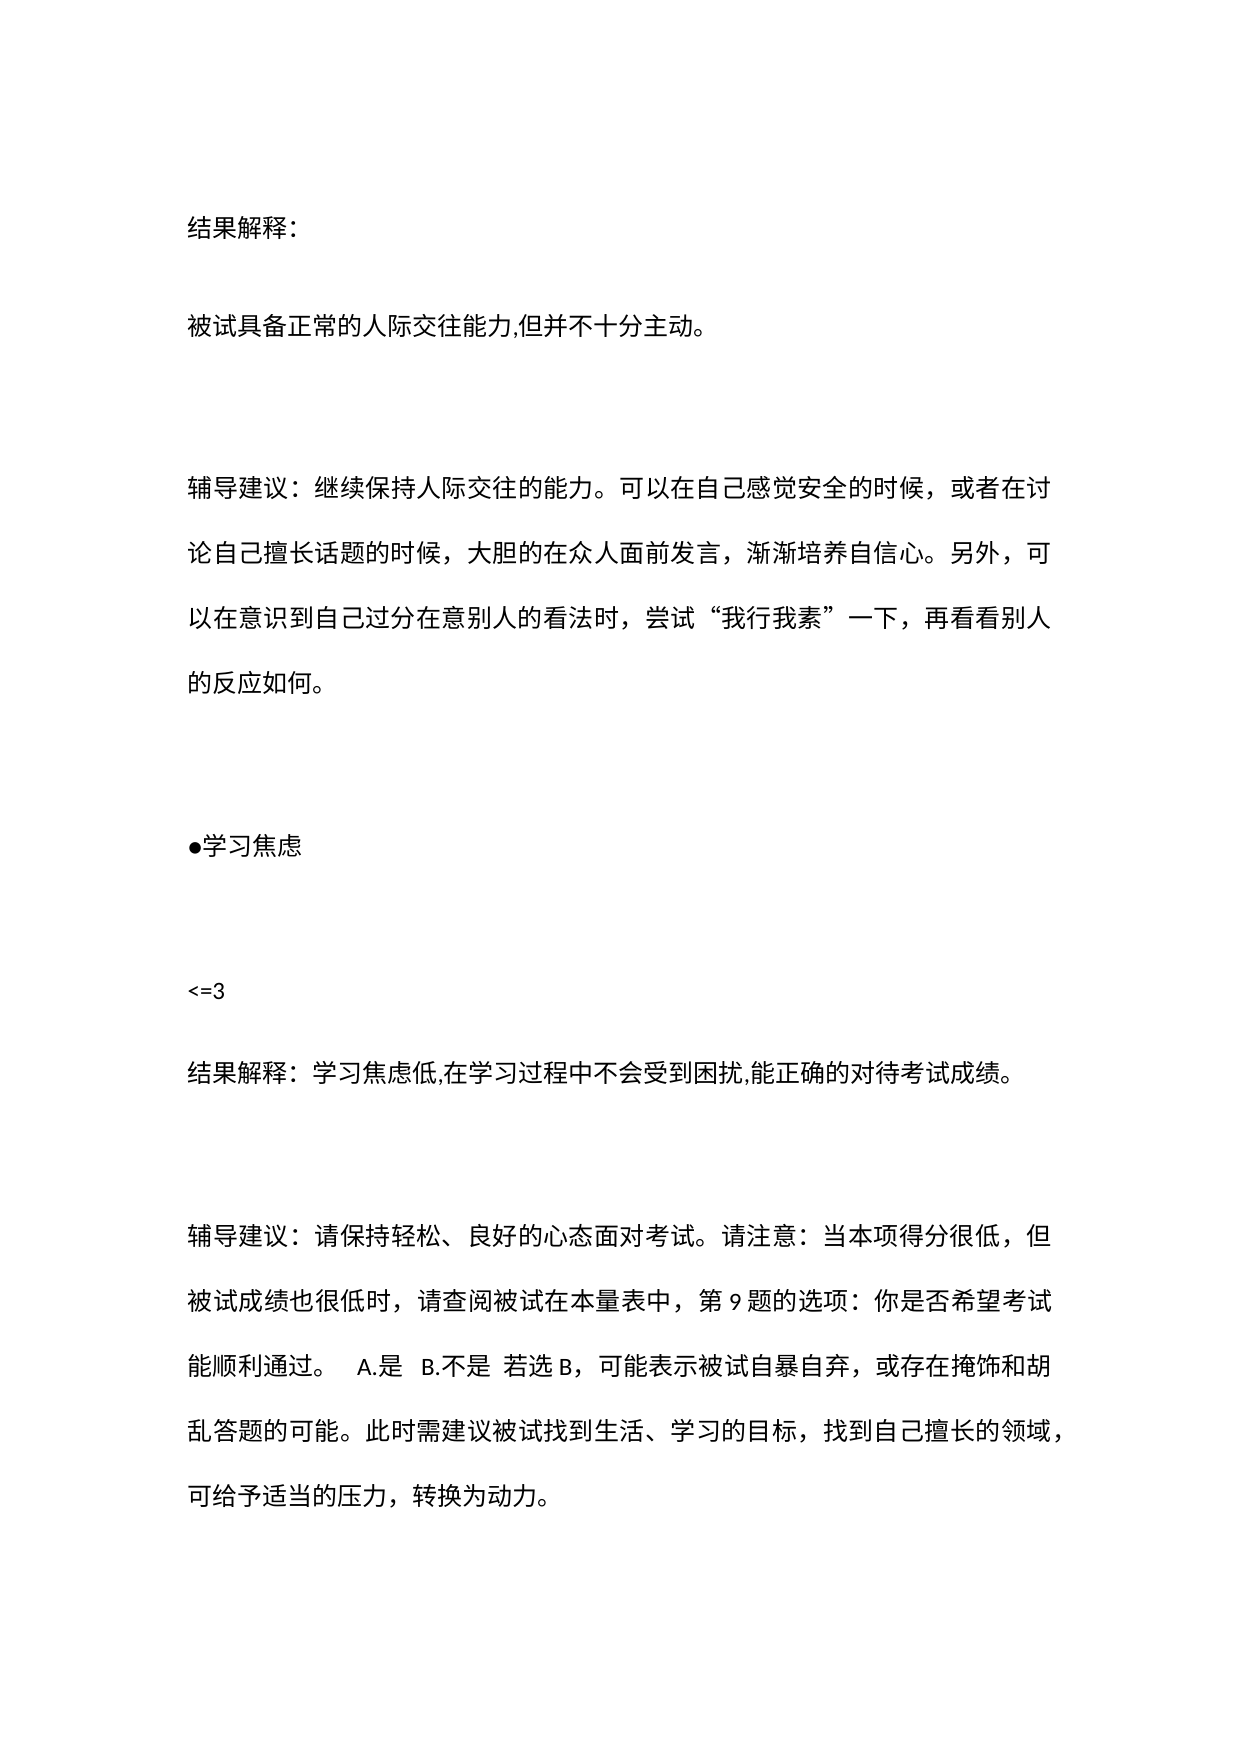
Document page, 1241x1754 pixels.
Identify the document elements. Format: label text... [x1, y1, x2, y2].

text 辅导建议：请保持轻松、良好的心态面对考试。请注意：当本项得分很低，但被试成绩也很低时，请查阅被试在本量表中，第9题的选项：你是否希望考试能顺利通过。 A.是 B.不是 若选B，可能表示被试自暴自弃，或存在掩饰和胡乱答题的可能。此时需建议被试找到生活、学习的目标，找到自己擅长的领域，可给予适当的压力，转换为动力。 [187, 1202, 1053, 1527]
text ●学习焦虑 [187, 812, 1053, 877]
text <=3 [187, 974, 1053, 1007]
text 辅导建议：继续保持人际交往的能力。可以在自己感觉安全的时候，或者在讨论自己擅长话题的时候，大胆的在众人面前发言，渐渐培养自信心。另外，可以在意识到自己过分在意别人的看法时，尝试“我行我素”一下，再看看别人的反应如何。 [187, 454, 1053, 714]
text 结果解释： [187, 194, 1053, 259]
text 结果解释：学习焦虑低,在学习过程中不会受到困扰,能正确的对待考试成绩。 [187, 1039, 1053, 1104]
text 被试具备正常的人际交往能力,但并不十分主动。 [187, 292, 1053, 357]
